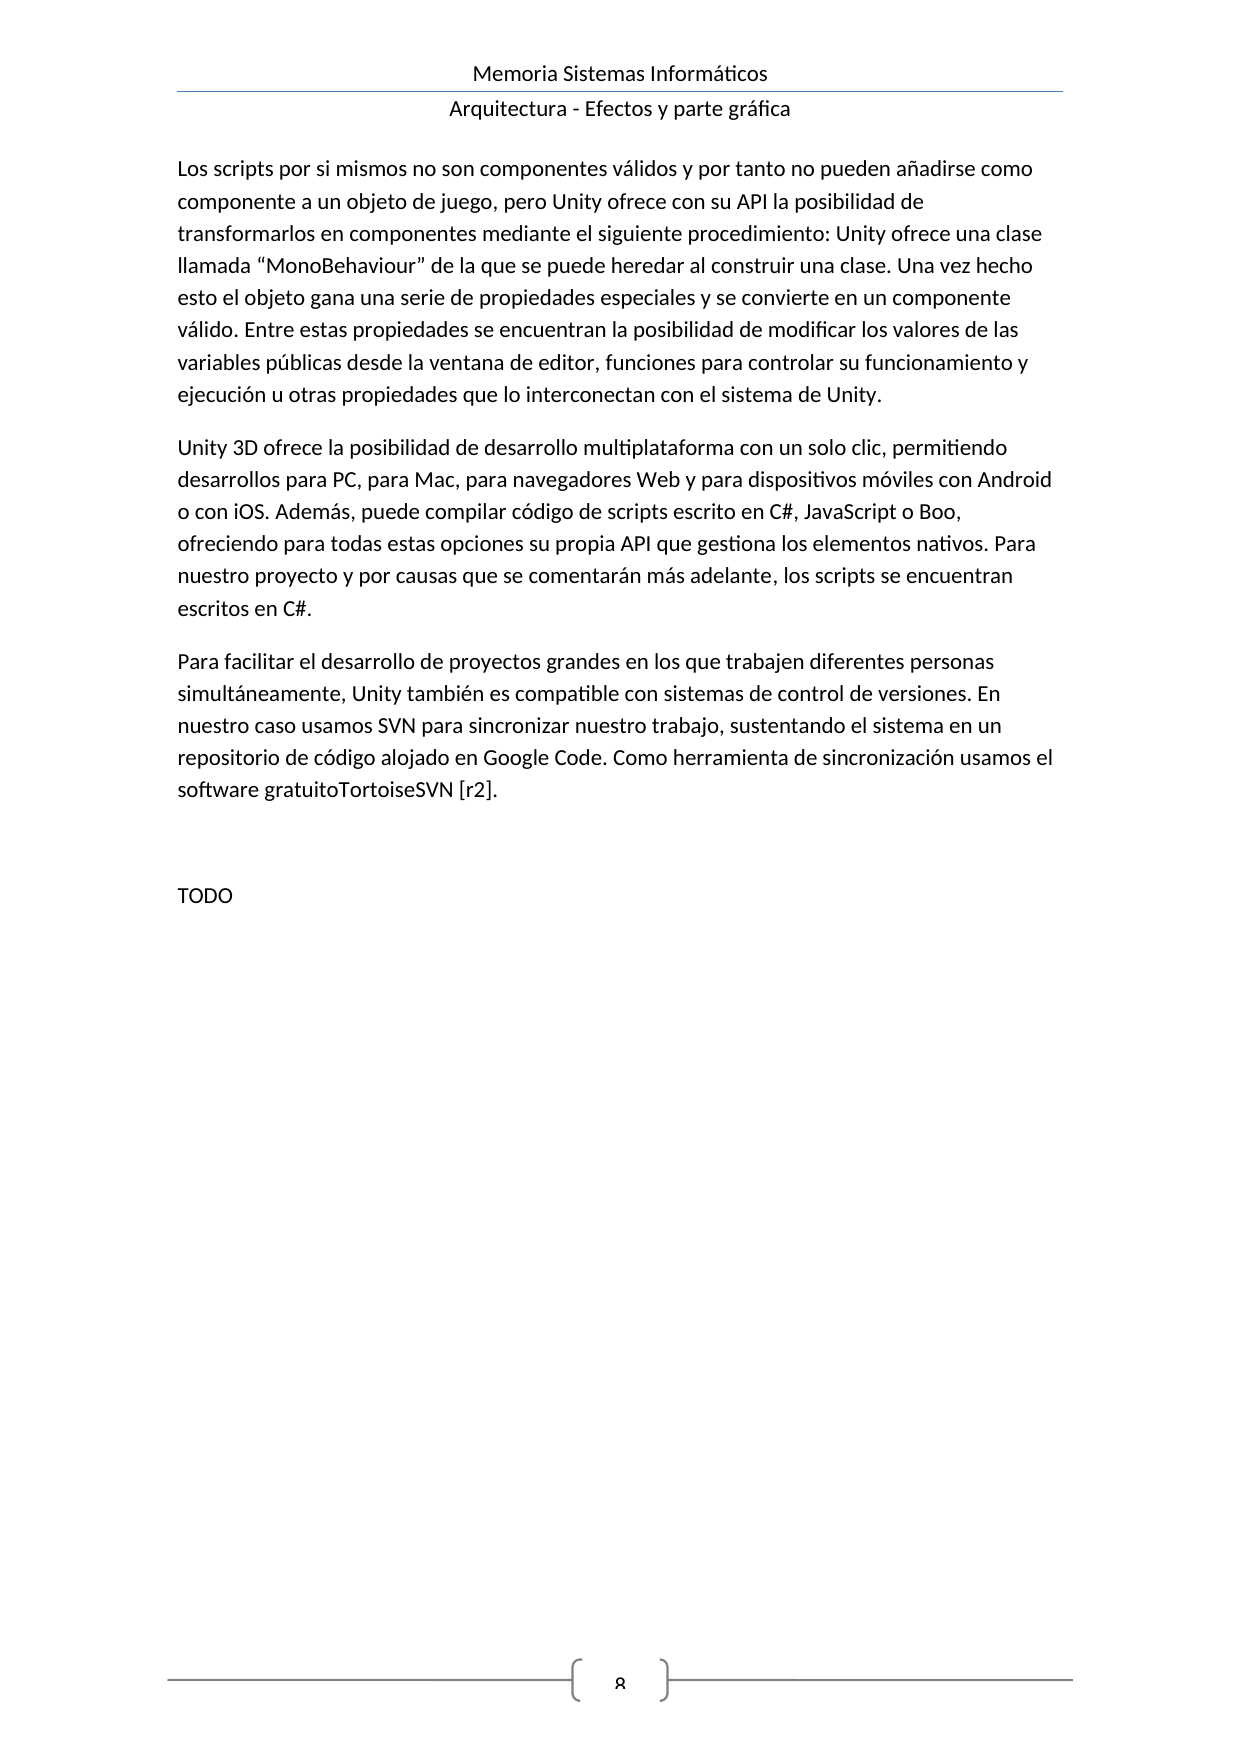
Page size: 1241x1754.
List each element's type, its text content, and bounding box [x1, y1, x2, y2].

text Los scripts por si mismos no son componentes válidos y por tanto no pueden añadirse como componente a un objeto de juego, pero Unity ofrece con su API la posibilidad de transformarlos en componentes mediante el siguiente procedimiento: Unity ofrece una clase llamada “MonoBehaviour” de la que se puede heredar al construir una clase. Una vez hecho esto el objeto gana una serie de propiedades especiales y se convierte en un componente válido. Entre estas propiedades se encuentran la posibilidad de modificar los valores de las variables públicas desde la ventana de editor, funciones para controlar su funcionamiento y ejecución u otras propiedades que lo interconectan con el sistema de Unity. [177, 154, 1063, 408]
text Unity 3D ofrece la posibilidad de desarrollo multiplataforma con un solo clic, permitiendo desarrollos para PC, para Mac, para navegadores Web y para dispositivos móviles con Android o con iOS. Además, puede compilar código de scripts escrito en C#, JavaScript o Boo, ofreciendo para todas estas opciones su propia API que gestiona los elementos nativos. Para nuestro proyecto y por causas que se comentarán más adelante, los scripts se encuentran escritos en C#. [177, 433, 1063, 622]
text TODO [177, 882, 1063, 910]
text Para facilitar el desarrollo de proyectos grandes en los que trabajen diferentes personas simultáneamente, Unity también es compatible con sistemas de control de versiones. En nuestro caso usamos SVN para sincronizar nuestro trabajo, sustentando el sistema en un repositorio de código alojado en Google Code. Como herramienta de sincronización usamos el software gratuitoTortoiseSVN [r2]. [177, 647, 1063, 804]
